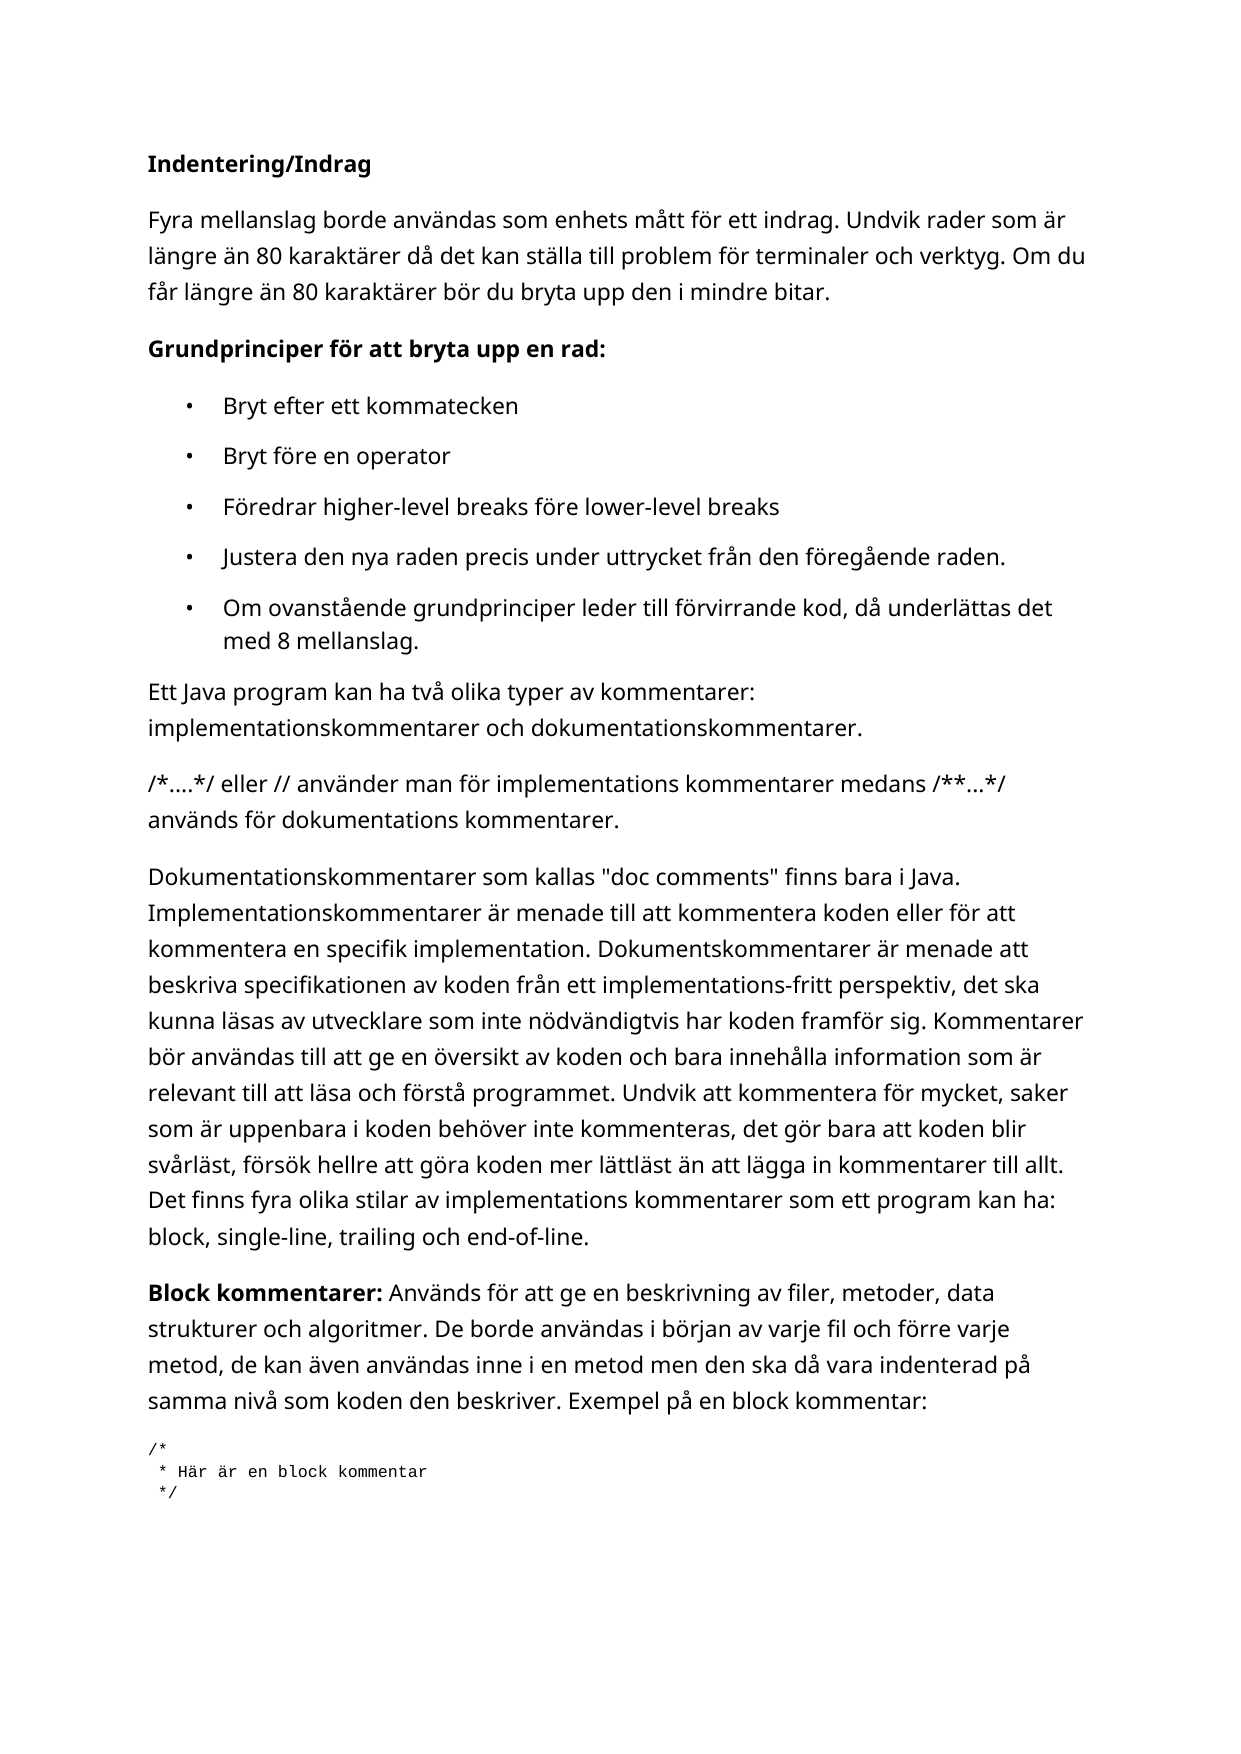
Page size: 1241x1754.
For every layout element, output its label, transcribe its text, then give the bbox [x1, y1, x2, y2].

list Bryt före en operator [185, 440, 1093, 471]
text /* * Här är en block kommentar */ [148, 1442, 1093, 1504]
text /*....*/ eller // använder man för implementations kommentarer medans /**...*/ används för dokumentations kommentarer. [148, 768, 1093, 836]
text Grundprinciper för att bryta upp en rad: [148, 333, 1093, 364]
list Föredrar higher-level breaks före lower-level breaks [185, 491, 1093, 522]
text Fyra mellanslag borde användas som enhets mått för ett indrag. Undvik rader som är längre än 80 karaktärer då det kan ställa till problem för terminaler och verktyg. Om du får längre än 80 karaktärer bör du bryta upp den i mindre bitar. [148, 204, 1093, 307]
text Dokumentationskommentarer som kallas "doc comments" finns bara i Java. Implementationskommentarer är menade till att kommentera koden eller för att kommentera en specifik implementation. Dokumentskommentarer är menade att beskriva specifikationen av koden från ett implementations-fritt perspektiv, det ska kunna läsas av utvecklare som inte nödvändigtvis har koden framför sig. Kommentarer bör användas till att ge en översikt av koden och bara innehålla information som är relevant till att läsa och förstå programmet. Undvik att kommentera för mycket, saker som är uppenbara i koden behöver inte kommenteras, det gör bara att koden blir svårläst, försök hellre att göra koden mer lättläst än att lägga in kommentarer till allt. Det finns fyra olika stilar av implementations kommentarer som ett program kan ha: block, single-line, trailing och end-of-line. [148, 861, 1093, 1252]
list Bryt efter ett kommatecken [185, 390, 1093, 421]
list Om ovanstående grundprinciper leder till förvirrande kod, då underlättas det med 8 mellanslag. [185, 591, 1093, 656]
list Justera den nya raden precis under uttrycket från den föregående raden. [185, 541, 1093, 572]
text Ett Java program kan ha två olika typer av kommentarer: implementationskommentarer och dokumentationskommentarer. [148, 676, 1093, 743]
text Block kommentarer: Används för att ge en beskrivning av filer, metoder, data strukturer och algoritmer. De borde användas i början av varje fil och förre varje metod, de kan även användas inne i en metod men den ska då vara indenterad på samma nivå som koden den beskriver. Exempel på en block kommentar: [148, 1277, 1093, 1416]
text Indentering/Indrag [148, 148, 1093, 179]
